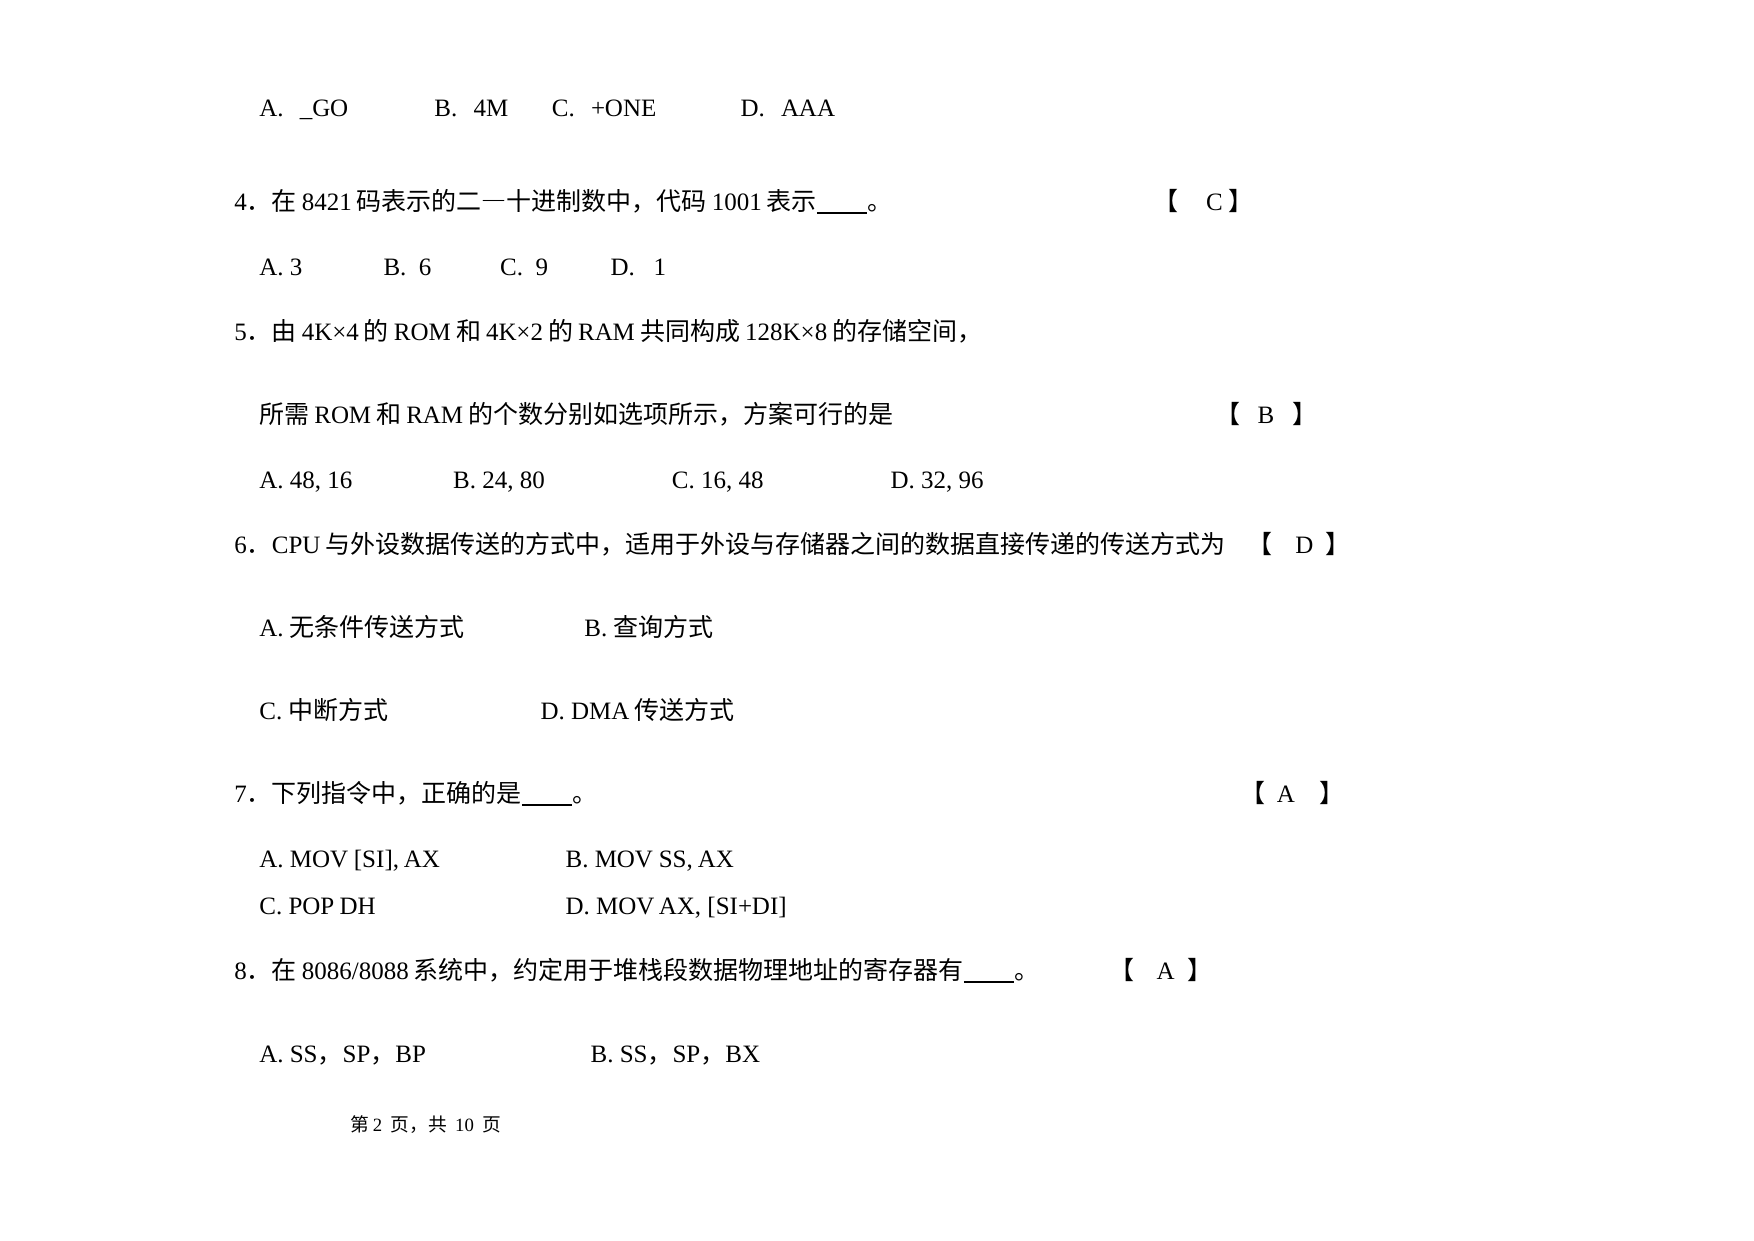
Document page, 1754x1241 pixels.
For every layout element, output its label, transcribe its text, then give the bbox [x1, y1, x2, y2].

text 所需ROM和RAM的个数分别如选项所示，方案可行的是 【 B 】 [190, 380, 1695, 445]
text 7．下列指令中，正确的是 。 【 A 】 [190, 759, 1695, 824]
text A. SS，SP，BP B. SS，SP，BX [190, 1019, 1695, 1084]
text A. _GO B. 4M C. +ONE D. AAA [190, 92, 1695, 124]
text 4．在8421码表示的二—十进制数中，代码1001表示 。 【 C 】 [59, 167, 1695, 232]
text C. POP DH D. MOV AX, [SI+DI] [190, 889, 1695, 922]
text 6．CPU与外设数据传送的方式中，适用于外设与存储器之间的数据直接传递的传送方式为 【 D 】 [190, 510, 1695, 575]
text C. 中断方式 D. DMA传送方式 [190, 676, 1695, 741]
text 8．在8086/8088系统中，约定用于堆栈段数据物理地址的寄存器有 。 【 A 】 [190, 936, 1695, 1001]
text 5．由4K×4的ROM和4K×2的RAM共同构成128K×8的存储空间， [190, 297, 1695, 362]
text A. 48, 16 B. 24, 80 C. 16, 48 D. 32, 96 [190, 463, 1695, 495]
text A. MOV [SI], AX B. MOV SS, AX [190, 842, 1695, 875]
text A. 3 B. 6 C. 9 D. 1 [190, 250, 1695, 282]
text A. 无条件传送方式 B. 查询方式 [190, 593, 1695, 658]
